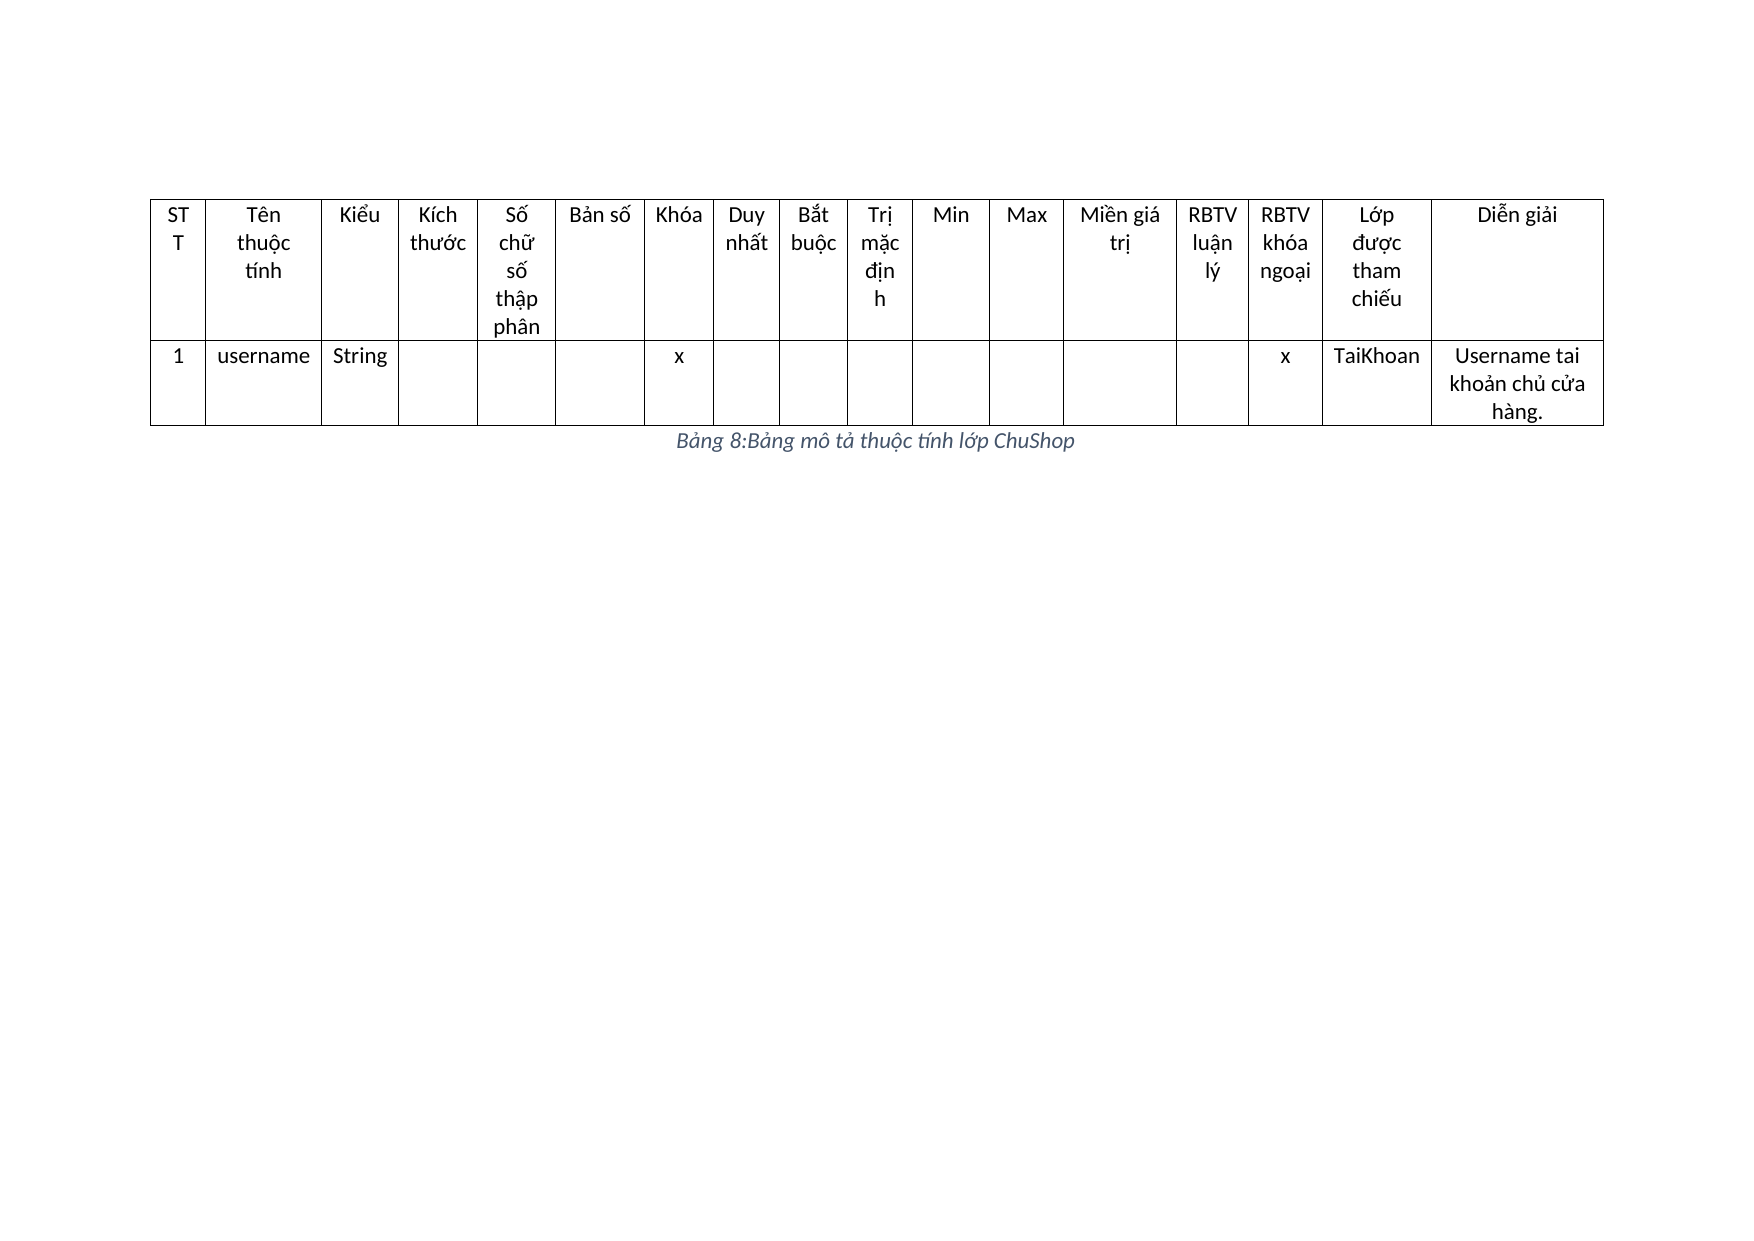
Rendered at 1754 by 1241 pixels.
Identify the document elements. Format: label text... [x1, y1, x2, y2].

table_header Trị mặc định [848, 200, 912, 340]
table_cell x [645, 341, 713, 425]
table_cell String [322, 341, 398, 425]
table_header RBTV luận lý [1177, 200, 1248, 340]
table_header Max [990, 200, 1063, 340]
table_header Tên thuộc tính [206, 200, 321, 340]
table_cell [990, 341, 1063, 425]
table_header Bản số [556, 200, 644, 340]
table_cell [714, 341, 779, 425]
table_cell username [206, 341, 321, 425]
table_cell [556, 341, 644, 425]
table_header STT [151, 200, 205, 340]
table_header Khóa [645, 200, 713, 340]
table_cell [1177, 341, 1248, 425]
table_header Lớp được tham chiếu [1323, 200, 1431, 340]
table_cell [478, 341, 555, 425]
table_header Diễn giải [1432, 200, 1603, 340]
table_header RBTV khóa ngoại [1249, 200, 1322, 340]
table_cell [1064, 341, 1176, 425]
table_cell Username tai khoản chủ cửa hàng. [1432, 341, 1603, 425]
table_header Kiểu [322, 200, 398, 340]
table_header Duy nhất [714, 200, 779, 340]
table_header Bắt buộc [780, 200, 847, 340]
table_cell 1 [151, 341, 205, 425]
table_header Miền giá trị [1064, 200, 1176, 340]
table_cell [780, 341, 847, 425]
table_cell [913, 341, 989, 425]
table_cell [399, 341, 477, 425]
table_header Min [913, 200, 989, 340]
table_header Số chữ số thập phân [478, 200, 555, 340]
table_header Kích thước [399, 200, 477, 340]
table_cell x [1249, 341, 1322, 425]
text Bảng 8:Bảng mô tả thuộc tính lớp ChuShop [150, 426, 1604, 454]
table_cell [848, 341, 912, 425]
table_cell TaiKhoan [1323, 341, 1431, 425]
